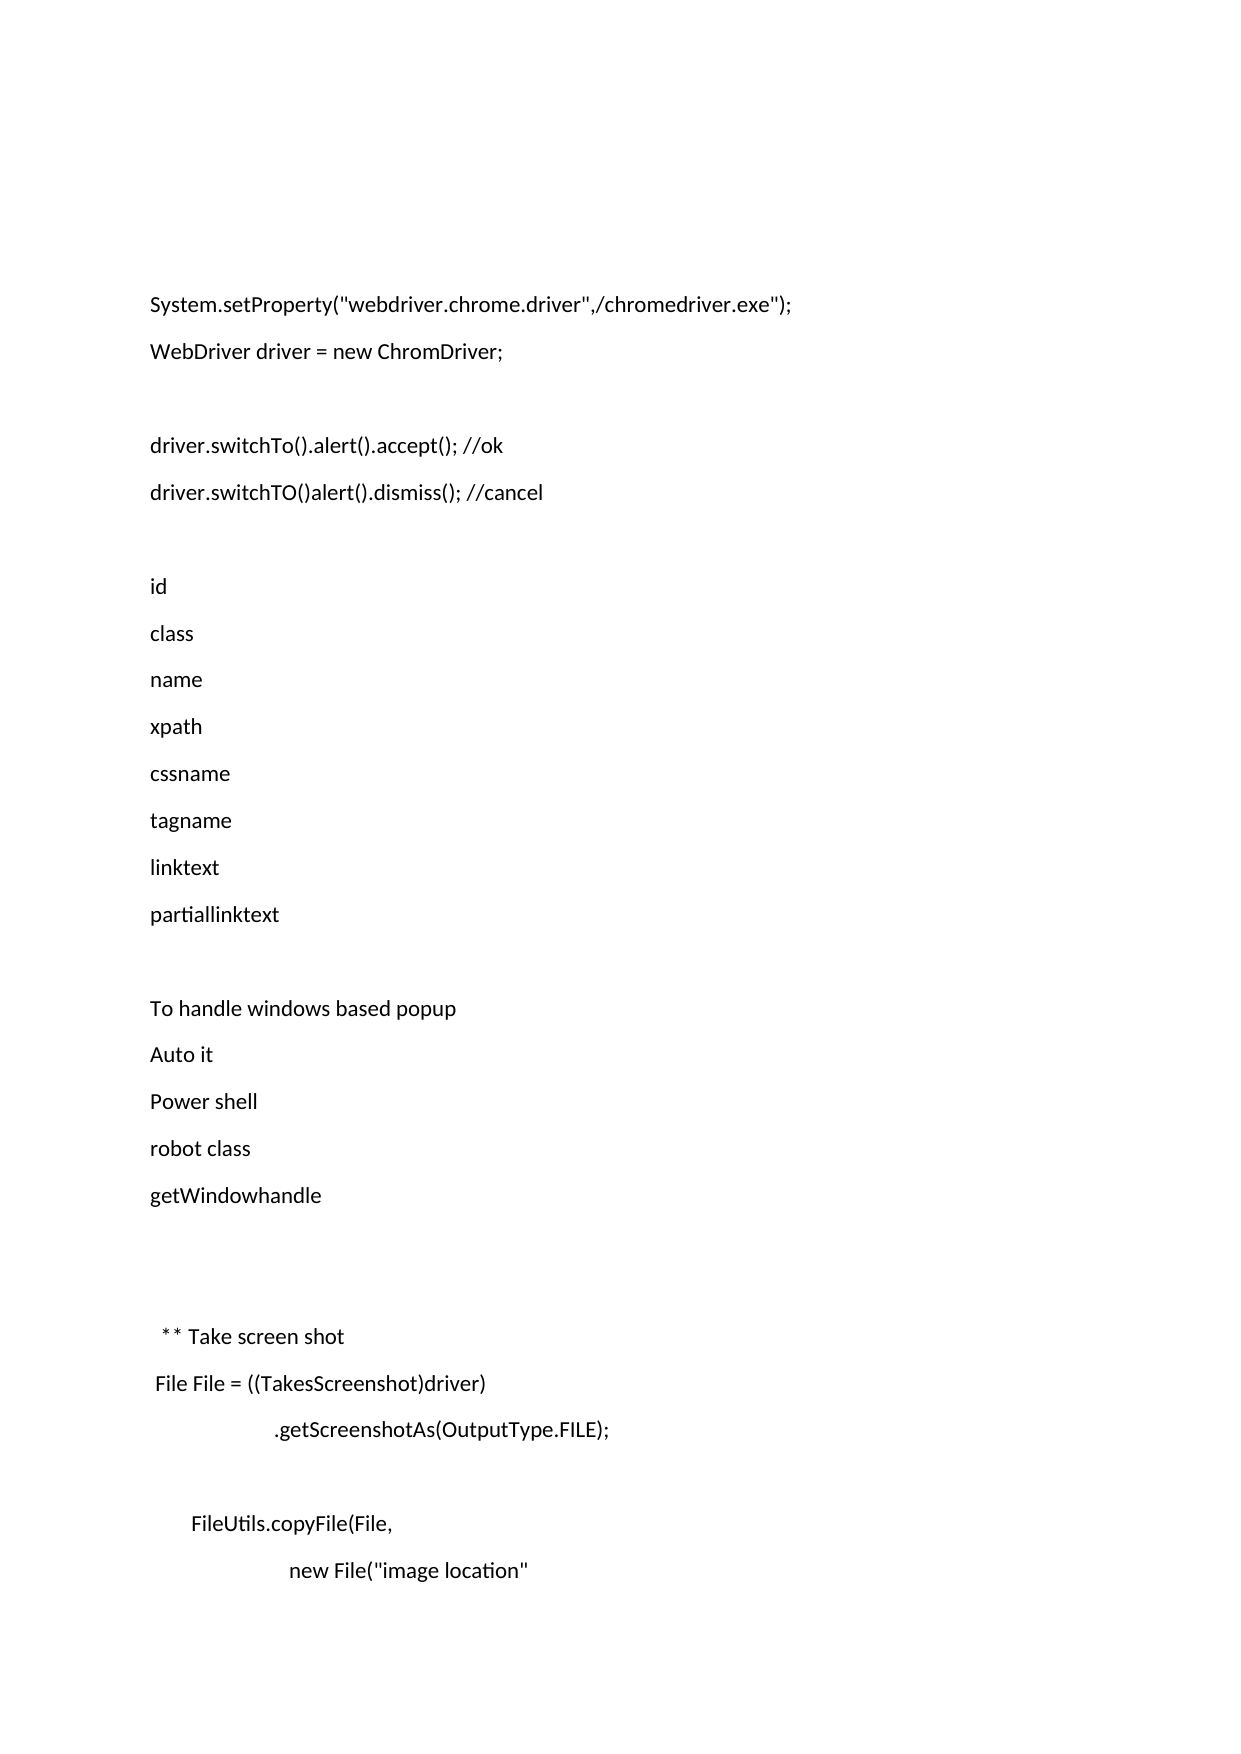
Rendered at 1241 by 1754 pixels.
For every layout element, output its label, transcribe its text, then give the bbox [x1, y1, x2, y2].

text System.setProperty("webdriver.chrome.driver",/chromedriver.exe"); [150, 291, 1090, 319]
text File File = ((TakesScreenshot)driver) [150, 1369, 1090, 1397]
text xpath [150, 712, 1090, 741]
text partiallinktext [150, 900, 1090, 928]
text linktext [150, 853, 1090, 881]
text WebDriver driver = new ChromDriver; [150, 337, 1090, 366]
text tagname [150, 806, 1090, 834]
text name [150, 666, 1090, 694]
text driver.switchTO()alert().dismiss(); //cancel [150, 478, 1090, 506]
text getWindowhandle [150, 1181, 1090, 1209]
text Power shell [150, 1087, 1090, 1116]
text robot class [150, 1134, 1090, 1162]
text FileUtils.copyFile(File, [150, 1509, 1090, 1537]
text cssname [150, 759, 1090, 787]
text To handle windows based popup [150, 994, 1090, 1022]
text class [150, 619, 1090, 647]
text Auto it [150, 1041, 1090, 1069]
text ** Take screen shot [150, 1322, 1090, 1350]
text id [150, 572, 1090, 600]
text .getScreenshotAs(OutputType.FILE); [150, 1416, 1090, 1444]
text driver.switchTo().alert().accept(); //ok [150, 431, 1090, 459]
text new File("image location" [150, 1556, 1090, 1584]
